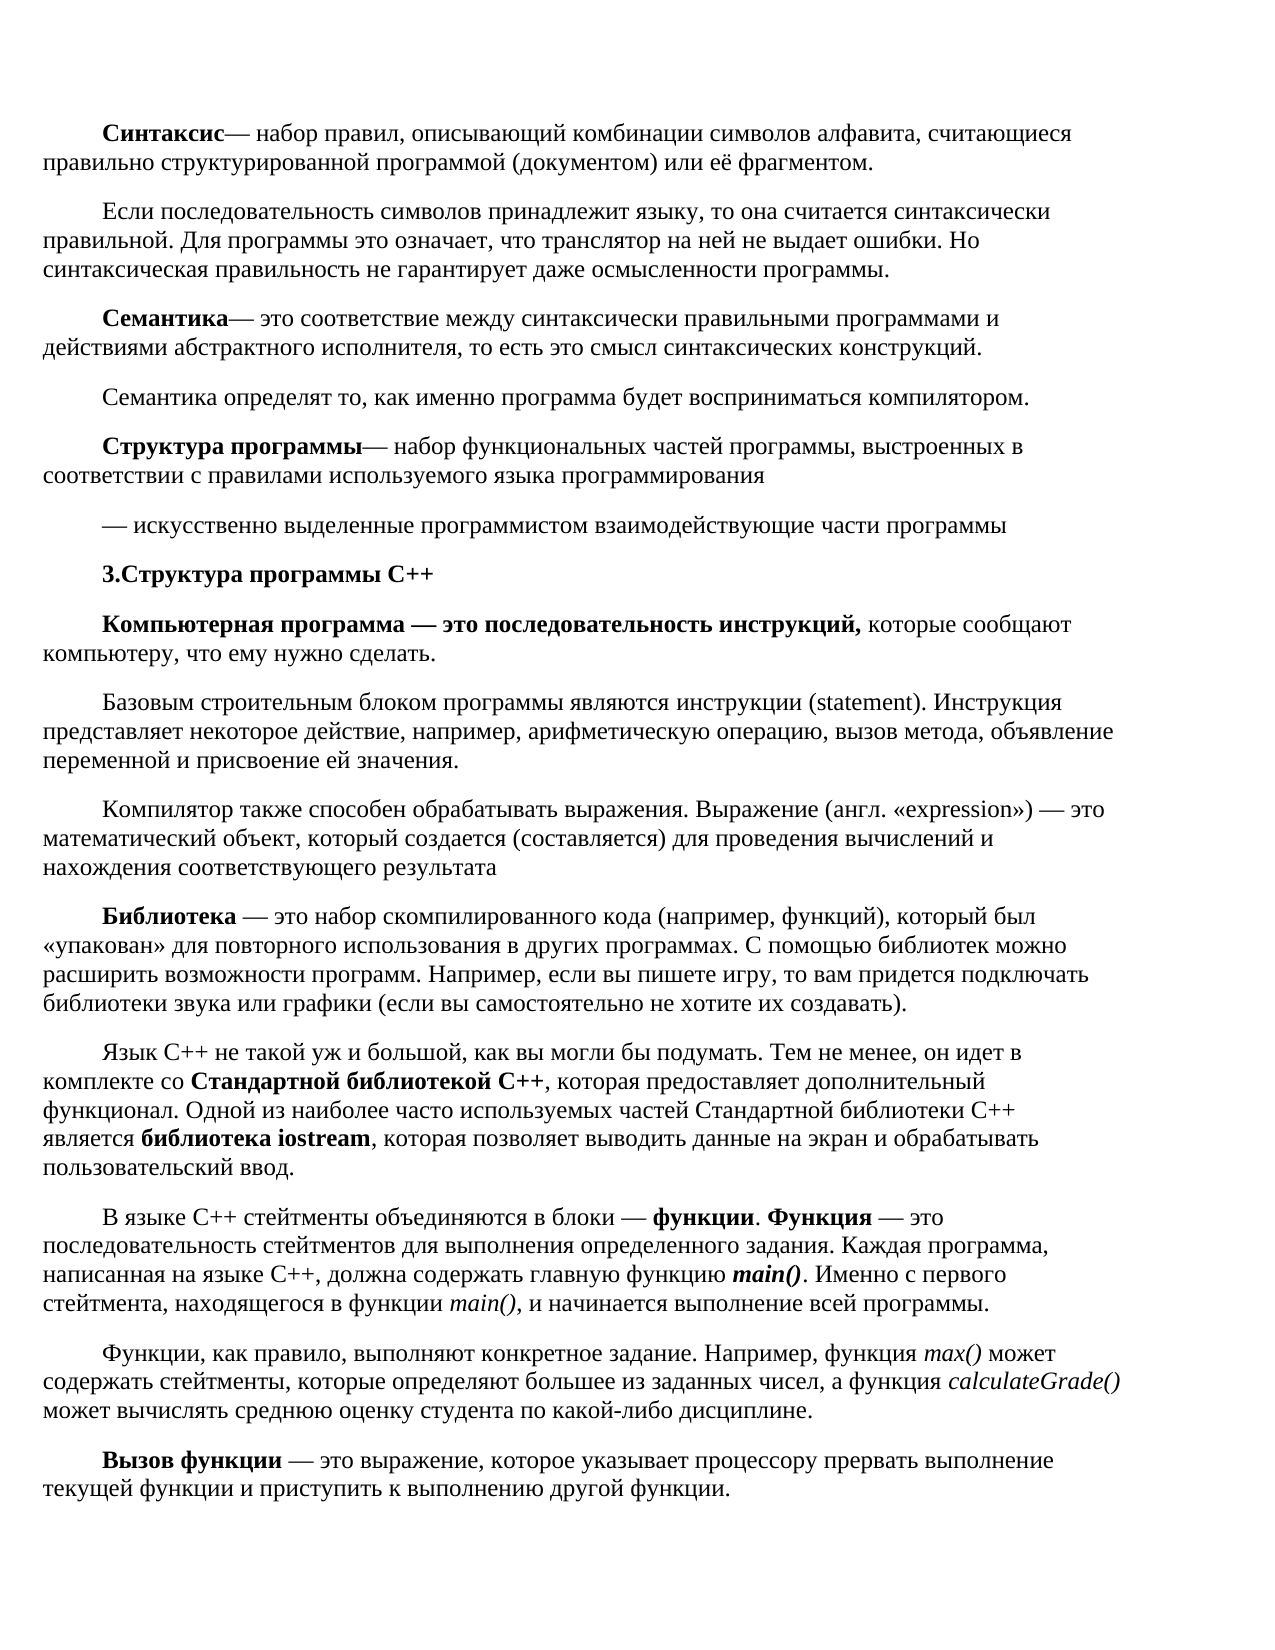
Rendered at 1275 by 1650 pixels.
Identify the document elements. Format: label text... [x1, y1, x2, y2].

text Синтаксис— набор правил, описывающий комбинации символов алфавита, считающиеся правильно структурированной программой (документом) или её фрагментом. [43, 118, 1127, 176]
text — искусственно выделенные программистом взаимодействующие части программы [43, 510, 1127, 538]
text Семантика определят то, как именно программа будет восприниматься компилятором. [43, 382, 1127, 411]
text Библиотека — это набор скомпилированного кода (например, функций), который был «упакован» для повторного использования в других программах. С помощью библиотек можно расширить возможности программ. Например, если вы пишете игру, то вам придется подключать библиотеки звука или графики (если вы самостоятельно не хотите их создавать). [43, 901, 1127, 1016]
text Язык C++ не такой уж и большой, как вы могли бы подумать. Тем не менее, он идет в комплекте со Стандартной библиотекой С++, которая предоставляет дополнительный функционал. Одной из наиболее часто используемых частей Стандартной библиотеки C++ является библиотека iostream, которая позволяет выводить данные на экран и обрабатывать пользовательский ввод. [43, 1037, 1127, 1181]
text Компилятор также способен обрабатывать выражения. Выражение (англ. «expression») — это математический объект, который создается (составляется) для проведения вычислений и нахождения соответствующего результата [43, 794, 1127, 881]
text Функции, как правило, выполняют конкретное задание. Например, функция max() может содержать стейтменты, которые определяют большее из заданных чисел, а функция calculateGrade() может вычислять среднюю оценку студента по какой-либо дисциплине. [43, 1338, 1127, 1424]
text 3.Структура программы С++ [43, 559, 1127, 588]
text Семантика— это соответствие между синтаксически правильными программами и действиями абстрактного исполнителя, то есть это смысл синтаксических конструкций. [43, 303, 1127, 361]
text Если последовательность символов принадлежит языку, то она считается синтаксически правильной. Для программы это означает, что транслятор на ней не выдает ошибки. Но синтаксическая правильность не гарантирует даже осмысленности программы. [43, 196, 1127, 283]
text Вызов функции — это выражение, которое указывает процессору прервать выполнение текущей функции и приступить к выполнению другой функции. [43, 1445, 1127, 1502]
text В языке C++ стейтменты объединяются в блоки — функции. Функция — это последовательность стейтментов для выполнения определенного задания. Каждая программа, написанная на языке C++, должна содержать главную функцию main(). Именно с первого стейтмента, находящегося в функции main(), и начинается выполнение всей программы. [43, 1202, 1127, 1317]
text Компьютерная программа — это последовательность инструкций, которые сообщают компьютеру, что ему нужно сделать. [43, 609, 1127, 666]
text Базовым строительным блоком программы являются инструкции (statement). Инструкция представляет некоторое действие, например, арифметическую операцию, вызов метода, объявление переменной и присвоение ей значения. [43, 687, 1127, 773]
text Структура программы— набор функциональных частей программы, выстроенных в соответствии с правилами используемого языка программирования [43, 431, 1127, 489]
